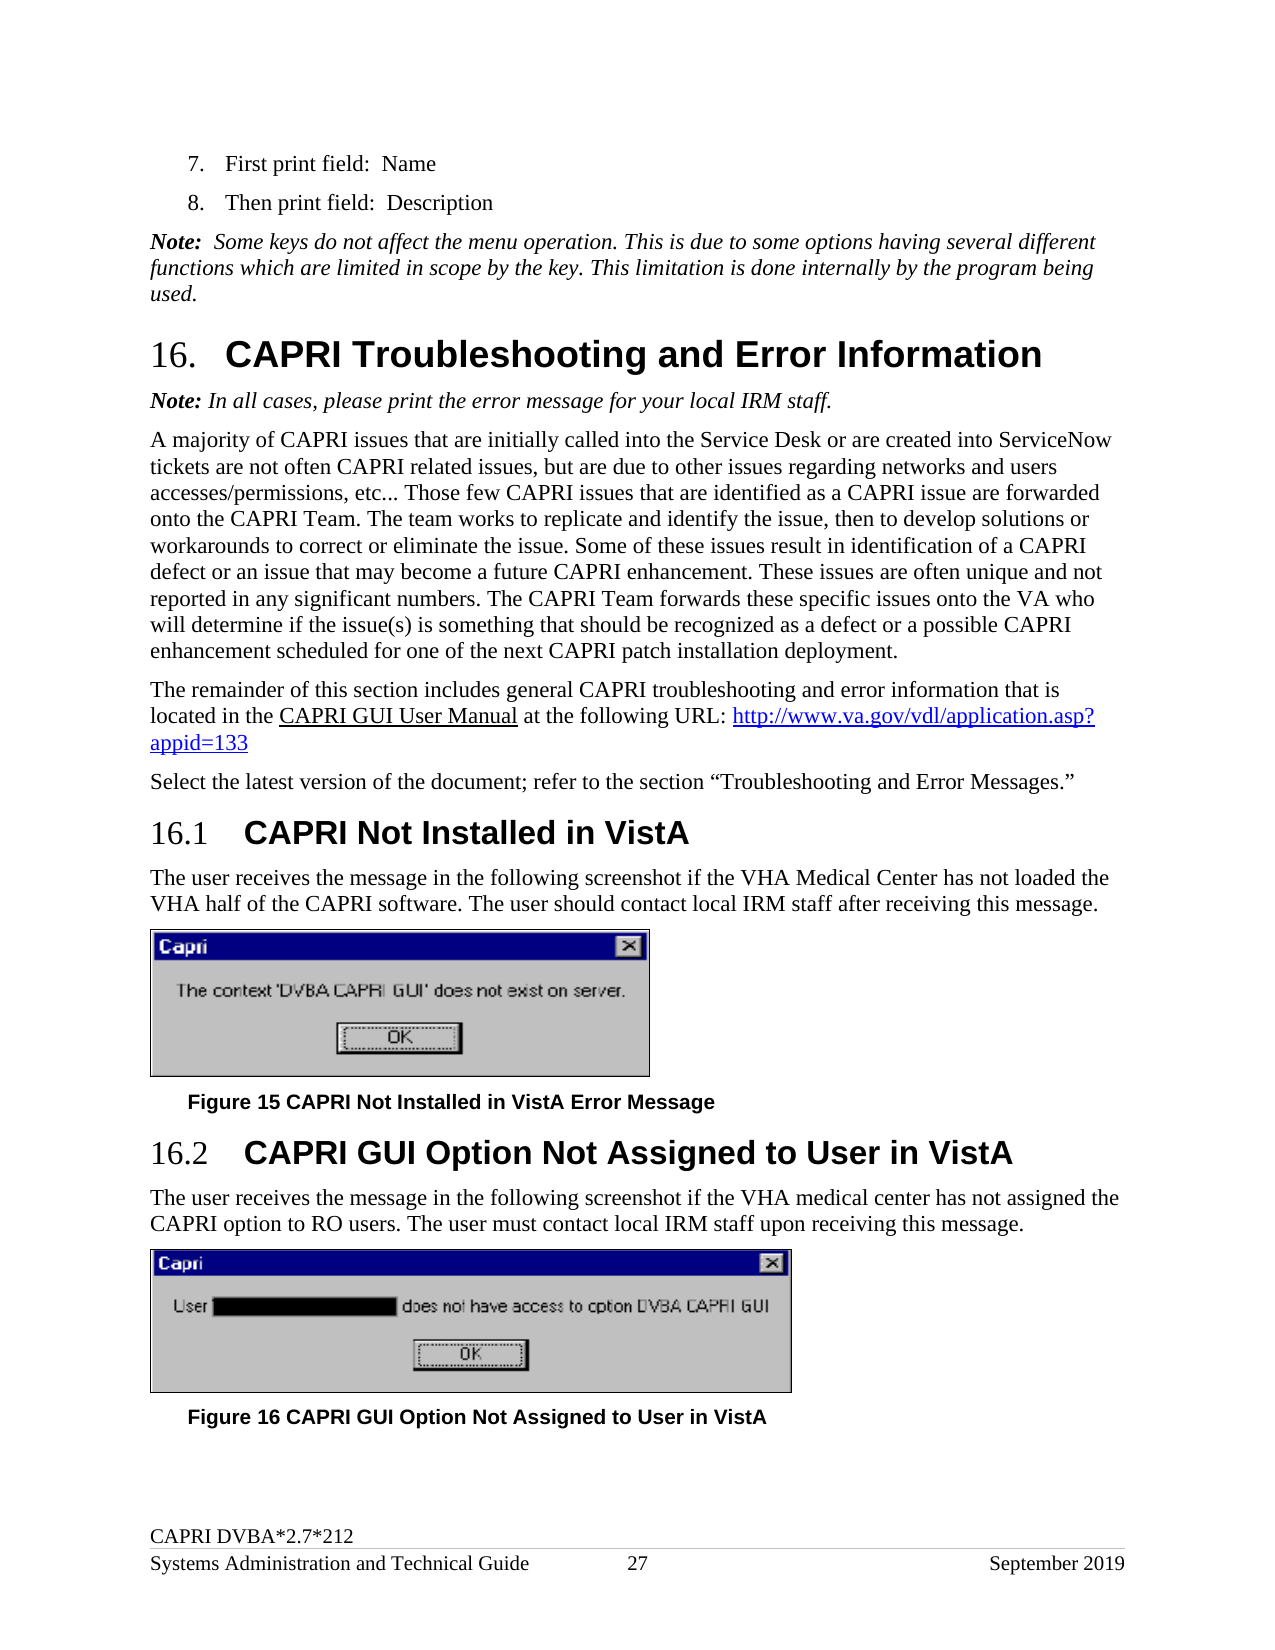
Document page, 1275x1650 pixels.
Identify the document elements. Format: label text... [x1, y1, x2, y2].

text Figure 15 CAPRI Not Installed in VistA Error Message [187, 1090, 1125, 1114]
subtitle CAPRI Troubleshooting and Error Information [150, 332, 1125, 375]
subtitle CAPRI GUI Option Not Assigned to User in VistA [150, 1133, 1125, 1171]
picture [151, 1250, 791, 1392]
text The user receives the message in the following screenshot if the VHA Medical Center has not loaded the VHA half of the CAPRI software. The user should contact local IRM staff after receiving this message. [150, 864, 1125, 917]
text Figure 16 CAPRI GUI Option Not Assigned to User in VistA [187, 1405, 1125, 1429]
text A majority of CAPRI issues that are initially called into the Service Desk or are created into ServiceNow tickets are not often CAPRI related issues, but are due to other issues regarding networks and users accesses/permissions, etc... Those few CAPRI issues that are identified as a CAPRI issue are forwarded onto the CAPRI Team. The team works to replicate and identify the issue, then to develop solutions or workarounds to correct or eliminate the issue. Some of these issues result in identification of a CAPRI defect or an issue that may become a future CAPRI enhancement. These issues are often unique and not reported in any significant numbers. The CAPRI Team forwards these specific issues onto the VA who will determine if the issue(s) is something that should be recognized as a defect or a possible CAPRI enhancement scheduled for one of the next CAPRI patch installation deployment. [150, 426, 1125, 664]
text The user receives the message in the following screenshot if the VHA medical center has not assigned the CAPRI option to RO users. The user must contact local IRM staff upon receiving this message. [150, 1184, 1125, 1236]
text Note: In all cases, please print the error message for your local IRM staff. [150, 388, 1125, 414]
picture [151, 930, 649, 1076]
subtitle CAPRI Not Installed in VistA [150, 813, 1125, 851]
text Select the latest version of the document; refer to the section “Troubleshooting and Error Messages.” [150, 768, 1125, 794]
text 8. Then print field: Description [187, 189, 1125, 215]
text 7. First print field: Name [187, 150, 1125, 176]
text Note: Some keys do not affect the menu operation. This is due to some options having several different functions which are limited in scope by the key. This limitation is done internally by the program being used. [150, 228, 1125, 307]
text The remainder of this section includes general CAPRI troubleshooting and error information that is located in the CAPRI GUI User Manual at the following URL: http://www.va.gov/vdl/application.asp?appid=133 [150, 676, 1125, 755]
